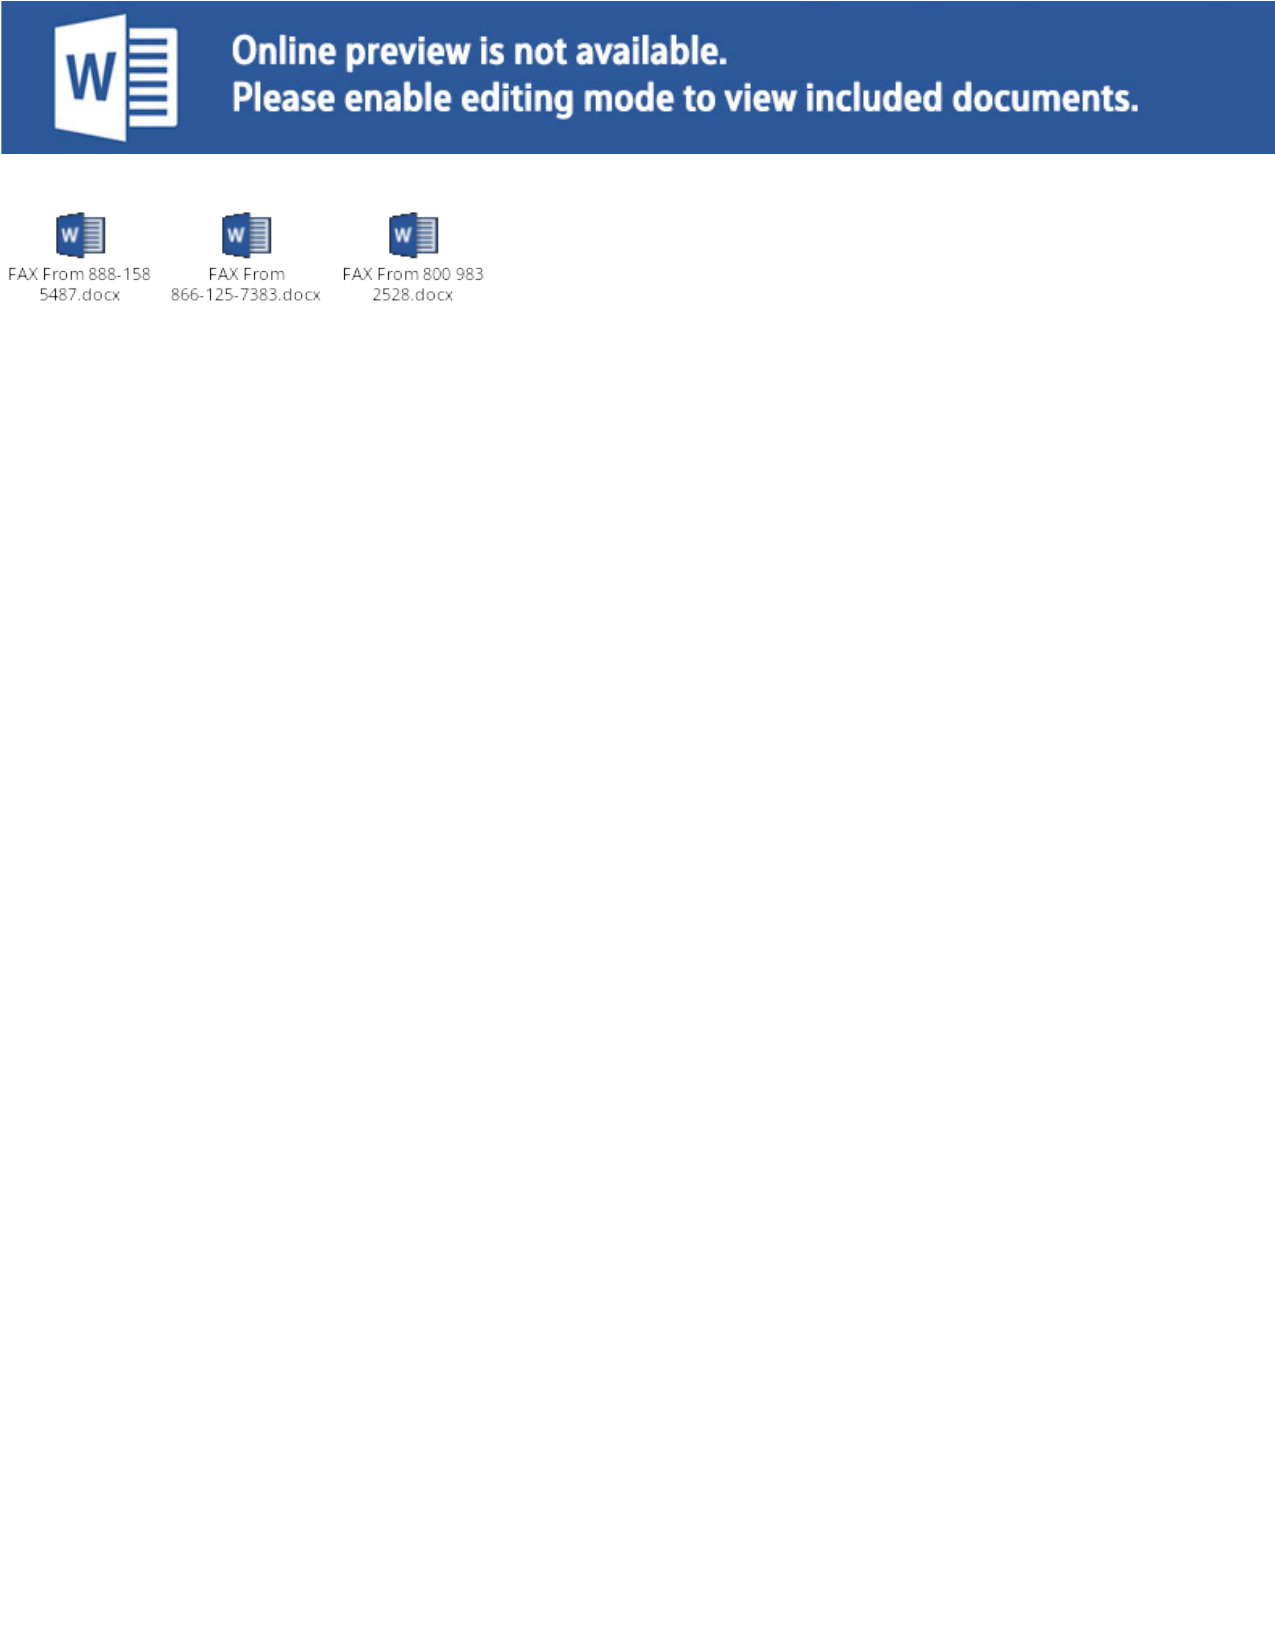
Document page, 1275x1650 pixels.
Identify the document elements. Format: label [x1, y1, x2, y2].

picture [1, 1, 1275, 154]
